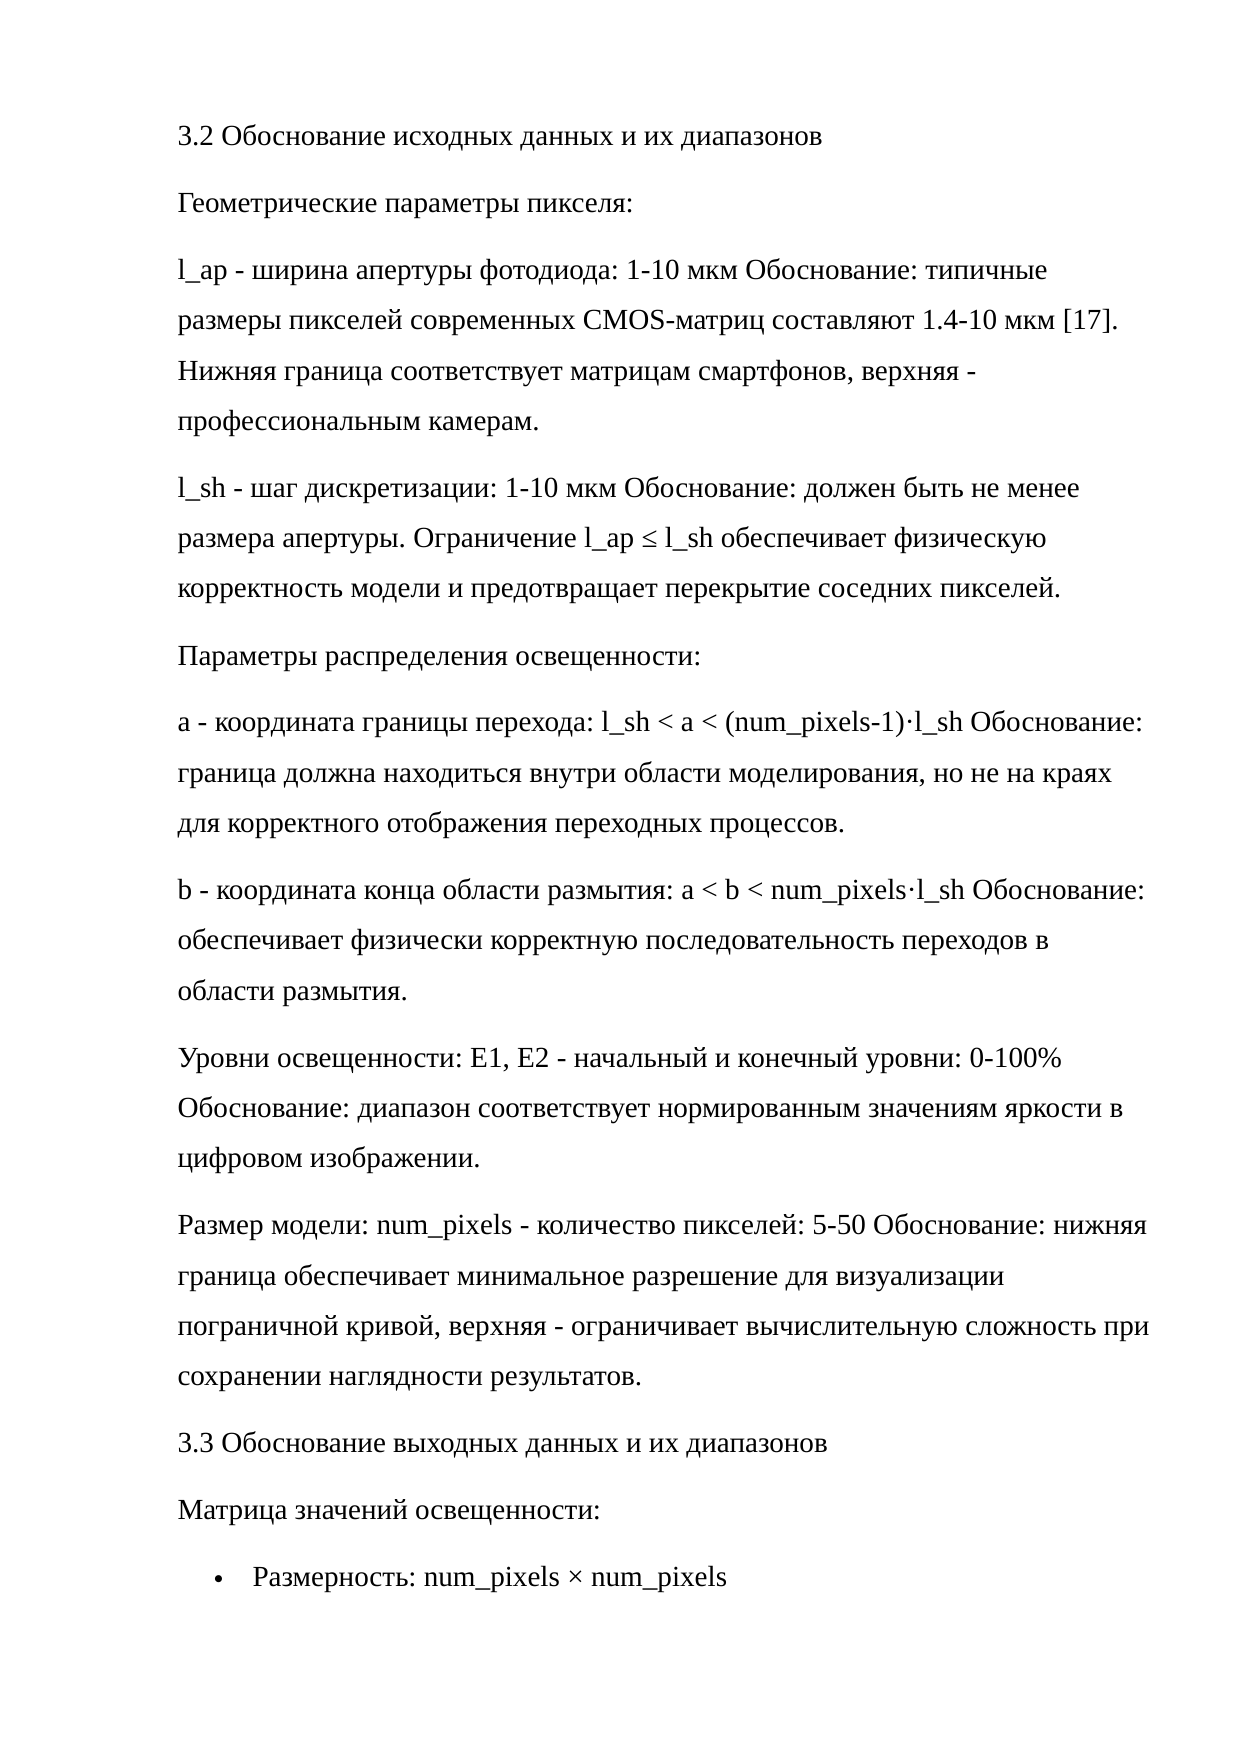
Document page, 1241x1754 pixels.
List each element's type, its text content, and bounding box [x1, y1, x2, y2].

text Размер модели: num_pixels - количество пикселей: 5-50 Обоснование: нижняя граница обеспечивает минимальное разрешение для визуализации пограничной кривой, верхняя - ограничивает вычислительную сложность при сохранении наглядности результатов. [177, 1207, 1152, 1392]
text l_sh - шаг дискретизации: 1-10 мкм Обоснование: должен быть не менее размера апертуры. Ограничение l_ap ≤ l_sh обеспечивает физическую корректность модели и предотвращает перекрытие соседних пикселей. [177, 470, 1152, 604]
list Размерность: num_pixels × num_pixels [215, 1559, 1152, 1593]
text 3.2 Обоснование исходных данных и их диапазонов [177, 118, 1152, 152]
text a - координата границы перехода: l_sh < a < (num_pixels-1)·l_sh Обоснование: граница должна находиться внутри области моделирования, но не на краях для корректного отображения переходных процессов. [177, 704, 1152, 839]
text Параметры распределения освещенности: [177, 638, 1152, 671]
text l_ap - ширина апертуры фотодиода: 1-10 мкм Обоснование: типичные размеры пикселей современных CMOS-матриц составляют 1.4-10 мкм [17]. Нижняя граница соответствует матрицам смартфонов, верхняя - профессиональным камерам. [177, 252, 1152, 437]
text b - координата конца области размытия: a < b < num_pixels·l_sh Обоснование: обеспечивает физически корректную последовательность переходов в области размытия. [177, 872, 1152, 1006]
text Уровни освещенности: E1, E2 - начальный и конечный уровни: 0-100% Обоснование: диапазон соответствует нормированным значениям яркости в цифровом изображении. [177, 1040, 1152, 1174]
text Матрица значений освещенности: [177, 1492, 1152, 1526]
text 3.3 Обоснование выходных данных и их диапазонов [177, 1425, 1152, 1459]
text Геометрические параметры пикселя: [177, 185, 1152, 219]
